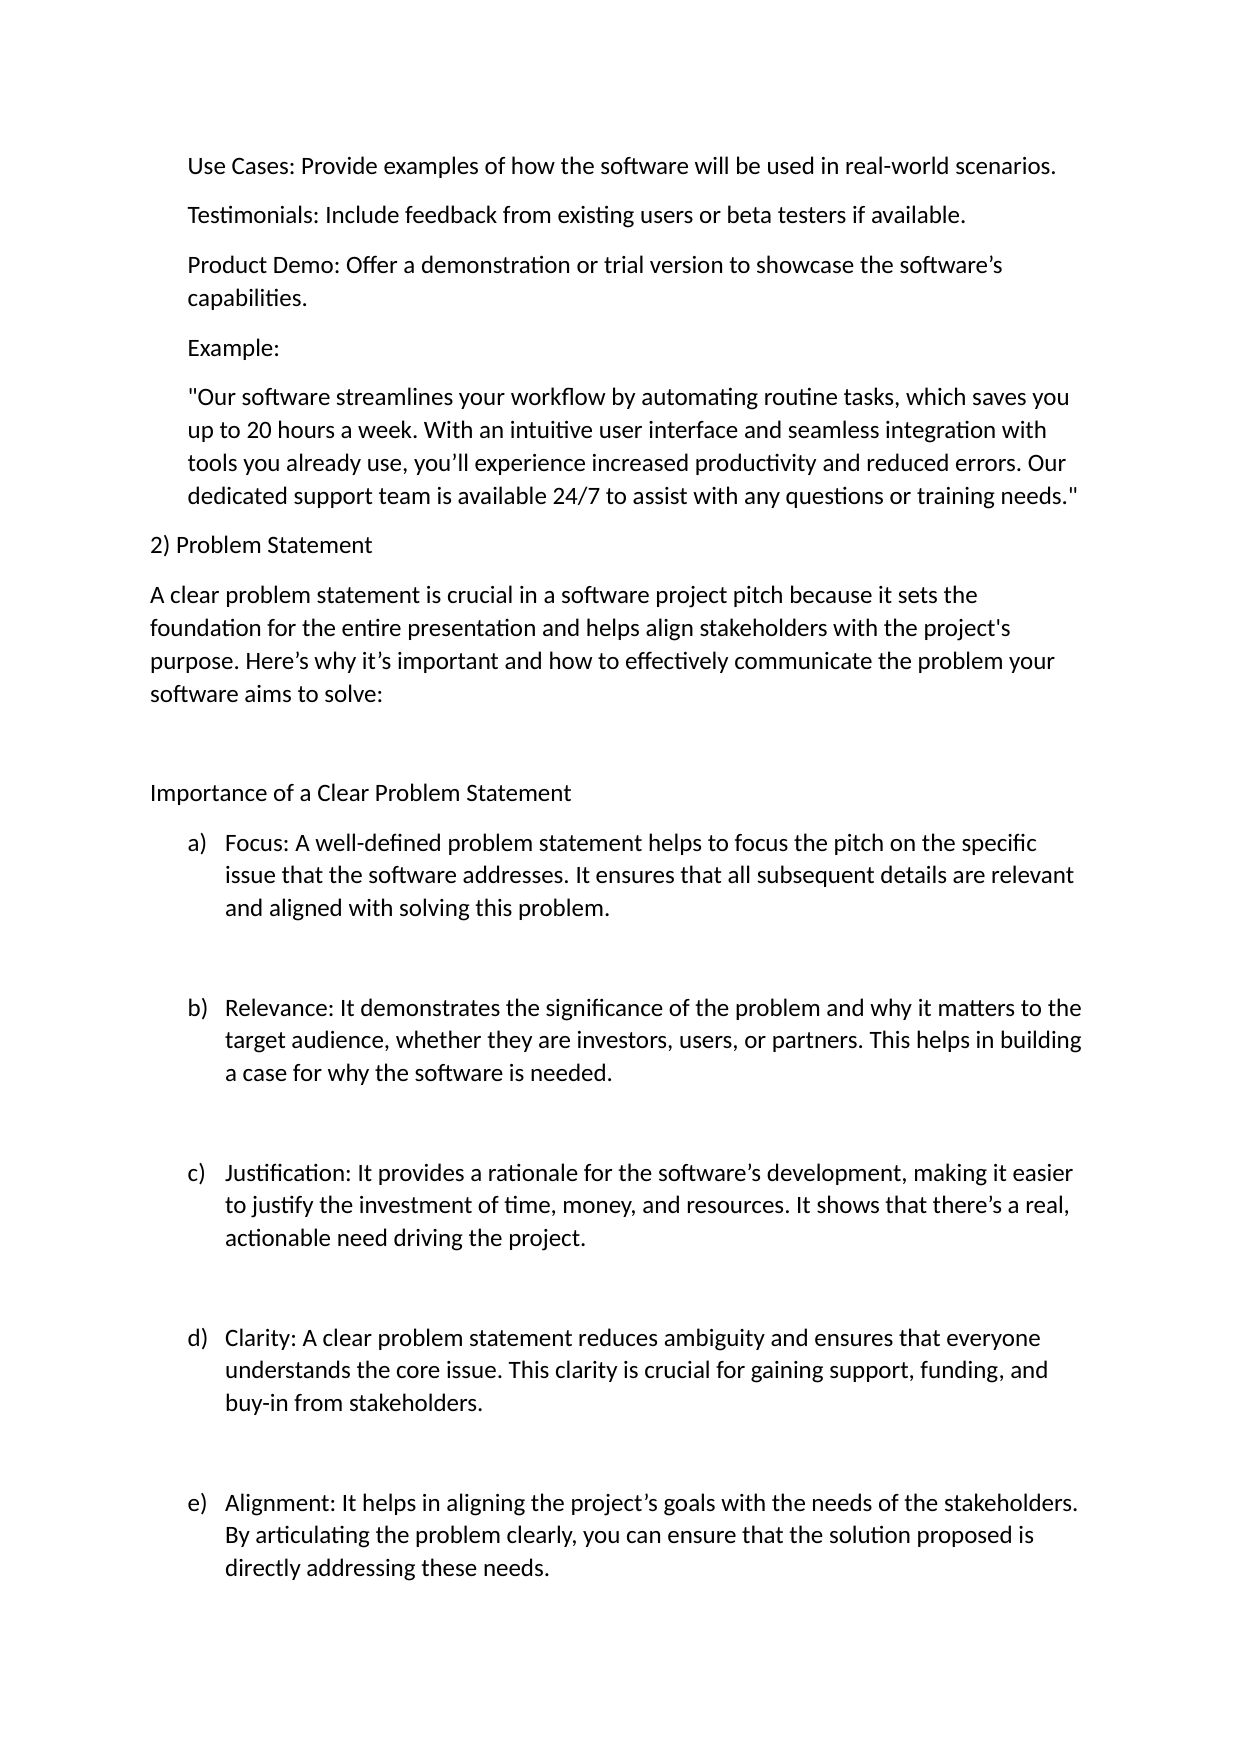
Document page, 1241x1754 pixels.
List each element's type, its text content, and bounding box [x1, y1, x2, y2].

text Use Cases: Provide examples of how the software will be used in real-world scenarios. [187, 150, 1090, 181]
text Testimonials: Include feedback from existing users or beta testers if available. [187, 199, 1090, 230]
list Alignment: It helps in aligning the project’s goals with the needs of the stakeholders. By articulating the problem clearly, you can ensure that the solution proposed is directly addressing these needs. [187, 1487, 1090, 1583]
list Relevance: It demonstrates the significance of the problem and why it matters to the target audience, whether they are investors, users, or partners. This helps in building a case for why the software is needed. [187, 992, 1090, 1088]
text Example: [187, 332, 1090, 362]
text Importance of a Clear Problem Statement [150, 777, 1090, 808]
text "Our software streamlines your workflow by automating routine tasks, which saves you up to 20 hours a week. With an intuitive user interface and seamless integration with tools you already use, you’ll experience increased productivity and reduced errors. Our dedicated support team is available 24/7 to assist with any questions or training needs." [187, 381, 1090, 511]
text A clear problem statement is crucial in a software project pitch because it sets the foundation for the entire presentation and helps align stakeholders with the project's purpose. Here’s why it’s important and how to effectively communicate the problem your software aims to solve: [150, 579, 1090, 708]
list Justification: It provides a rationale for the software’s development, making it easier to justify the investment of time, money, and resources. It shows that there’s a real, actionable need driving the project. [187, 1157, 1090, 1253]
text 2) Problem Statement [150, 529, 1090, 560]
list Clarity: A clear problem statement reduces ambiguity and ensures that everyone understands the core issue. This clarity is crucial for gaining support, funding, and buy-in from stakeholders. [187, 1322, 1090, 1418]
text Product Demo: Offer a demonstration or trial version to showcase the software’s capabilities. [187, 249, 1090, 313]
list Focus: A well-defined problem statement helps to focus the pitch on the specific issue that the software addresses. It ensures that all subsequent details are relevant and aligned with solving this problem. [187, 827, 1090, 923]
